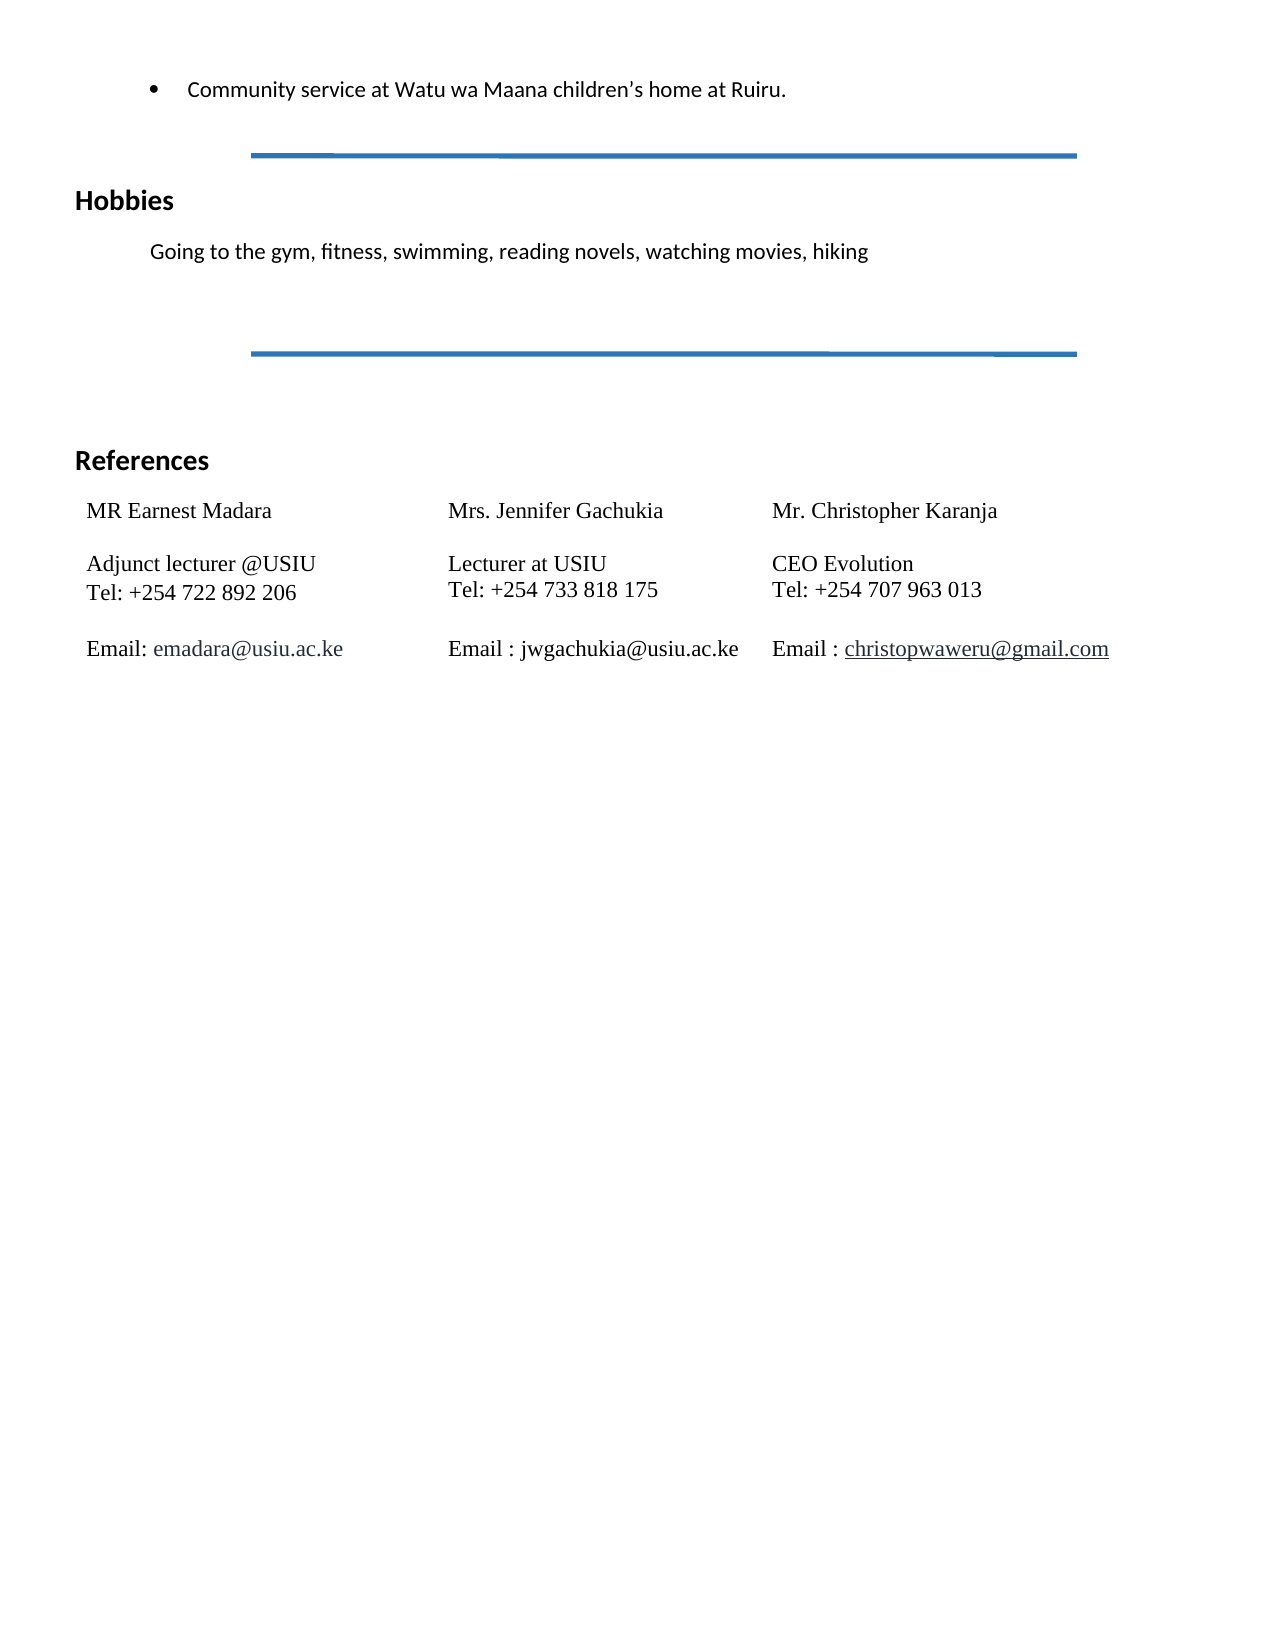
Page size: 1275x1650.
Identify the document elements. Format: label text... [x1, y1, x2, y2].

text Going to the gym, fitness, swimming, reading novels, watching movies, hiking [75, 237, 1200, 265]
table_header MR Earnest Madara [75, 497, 437, 550]
text References [75, 442, 1200, 478]
text Hobbies [75, 182, 1200, 218]
table_cell Adjunct lecturer @USIU Tel: +254 722 892 206 [75, 550, 437, 635]
table_cell Email : jwgachukia@usiu.ac.ke [437, 635, 761, 661]
table_cell CEO Evolution Tel: +254 707 963 013 [761, 550, 1149, 635]
table_cell Email: emadara@usiu.ac.ke [75, 635, 437, 661]
table_header Mrs. Jennifer Gachukia [437, 497, 761, 550]
table_cell Email : christopwaweru@gmail.com [761, 635, 1149, 661]
table_header Mr. Christopher Karanja [761, 497, 1149, 550]
list Community service at Watu wa Maana children’s home at Ruiru. [150, 75, 1200, 103]
table_cell Lecturer at USIU Tel: +254 733 818 175 [437, 550, 761, 635]
